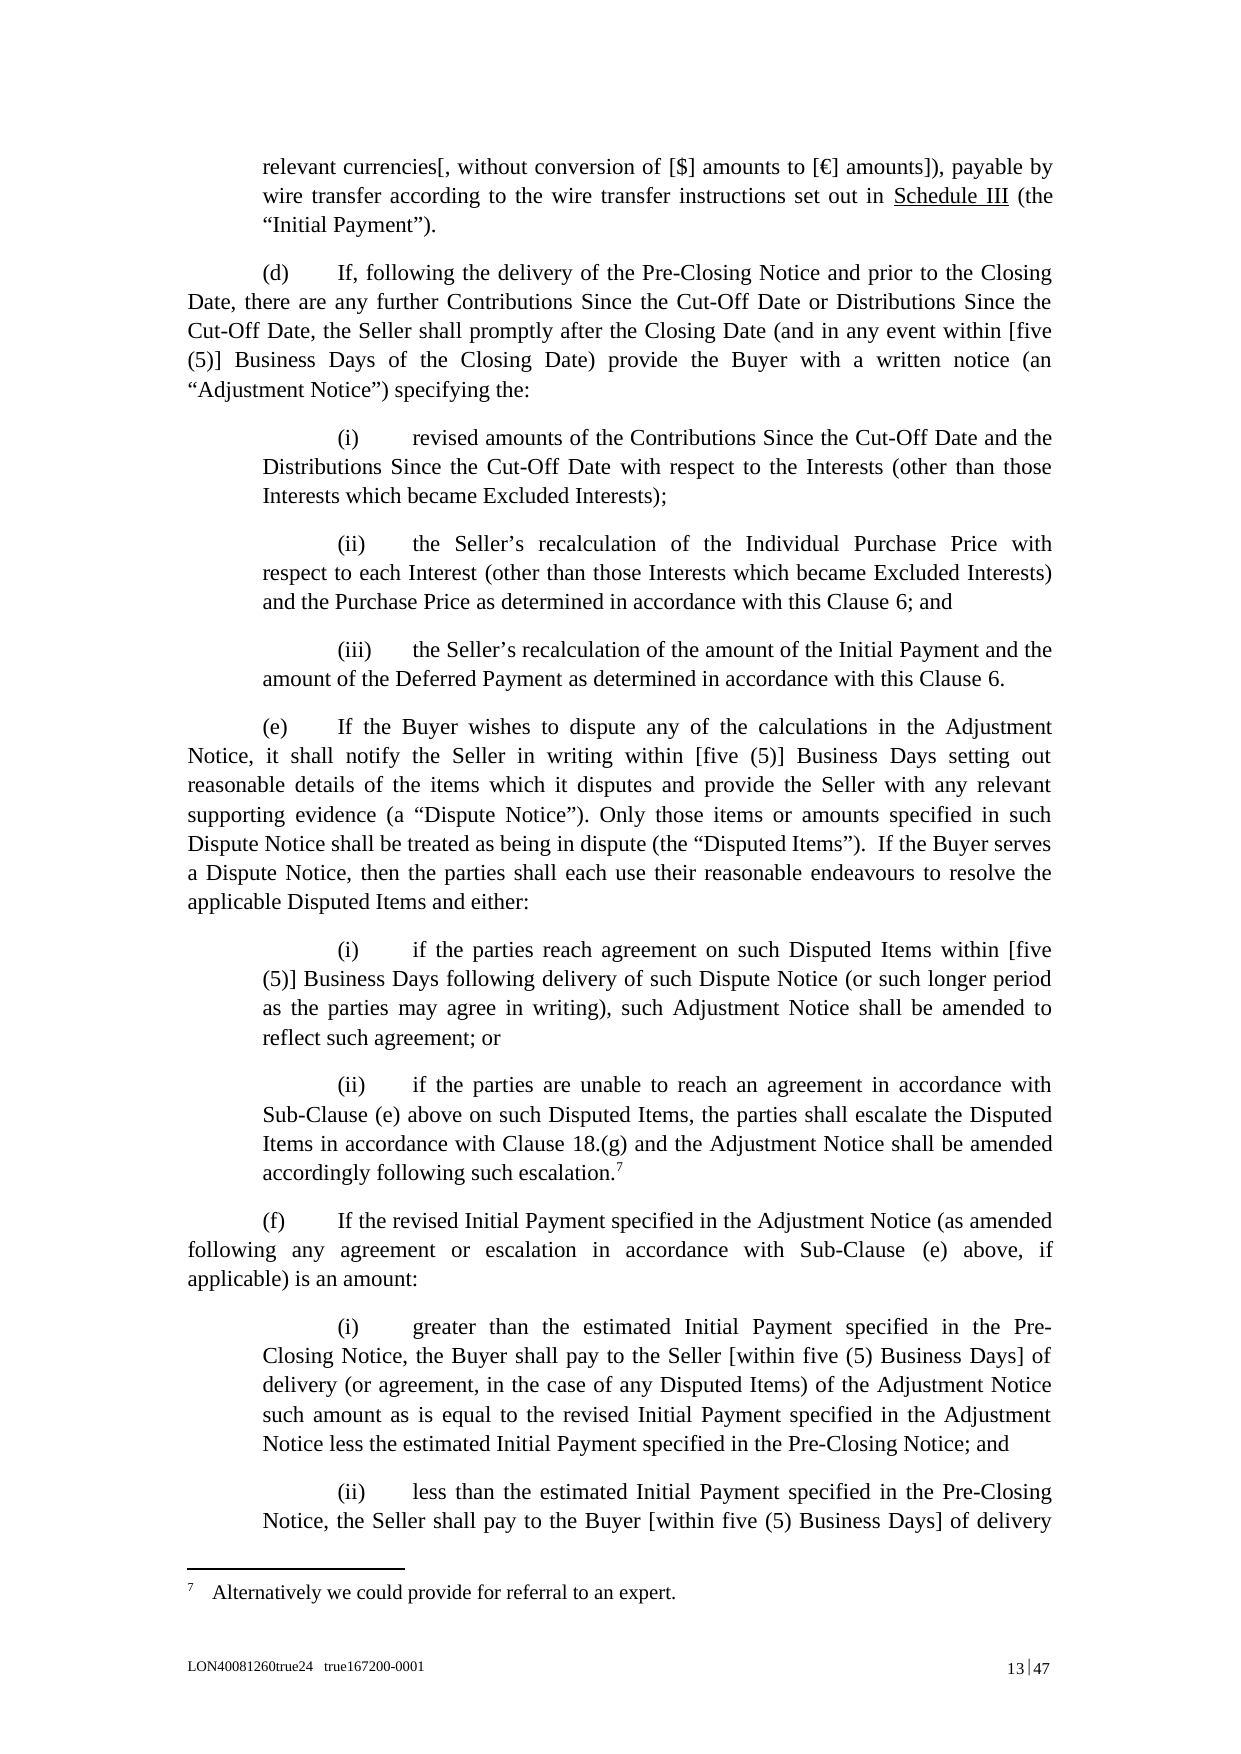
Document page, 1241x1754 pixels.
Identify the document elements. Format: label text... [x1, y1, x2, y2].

text revised amounts of the Contributions Since the Cut-Off Date and the Distributions Since the Cut-Off Date with respect to the Interests (other than those Interests which became Excluded Interests); [262, 421, 1053, 508]
text if the parties are unable to reach an agreement in accordance with Sub-Clause (e) above on such Disputed Items, the parties shall escalate the Disputed Items in accordance with Clause 18(g) and the Adjustment Notice shall be amended accordingly following such escalation. [262, 1069, 1053, 1185]
text If the revised Initial Payment specified in the Adjustment Notice (as amended following any agreement or escalation in accordance with Sub-Clause (e) above, if applicable) is an amount: [187, 1204, 1053, 1292]
text the Seller’s recalculation of the Individual Purchase Price with respect to each Interest (other than those Interests which became Excluded Interests) and the Purchase Price as determined in accordance with this Clause 6; and [262, 527, 1053, 614]
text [262, 1475, 1053, 1533]
text greater than the estimated Initial Payment specified in the Pre-Closing Notice, the Buyer shall pay to the Seller [within five (5) Business Days] of delivery (or agreement, in the case of any Disputed Items) of the Adjustment Notice such amount as is equal to the revised Initial Payment specified in the Adjustment Notice less the estimated Initial Payment specified in the Pre-Closing Notice; and [262, 1310, 1053, 1456]
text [262, 150, 1053, 237]
text the Seller’s recalculation of the amount of the Initial Payment and the amount of the Deferred Payment as determined in accordance with this Clause 6. [262, 633, 1053, 692]
text If, following the delivery of the Pre-Closing Notice and prior to the Closing Date, there are any further Contributions Since the Cut-Off Date or Distributions Since the Cut-Off Date, the Seller shall promptly after the Closing Date (and in any event within [five (5)] Business Days of the Closing Date) provide the Buyer with a written notice (an “Adjustment Notice”) specifying the: [187, 256, 1053, 402]
text If the Buyer wishes to dispute any of the calculations in the Adjustment Notice, it shall notify the Seller in writing within [five (5)] Business Days setting out reasonable details of the items which it disputes and provide the Seller with any relevant supporting evidence (a “Dispute Notice”). Only those items or amounts specified in such Dispute Notice shall be treated as being in dispute (the “Disputed Items”). If the Buyer serves a Dispute Notice, then the parties shall each use their reasonable endeavours to resolve the applicable Disputed Items and either: [187, 710, 1053, 914]
text if the parties reach agreement on such Disputed Items within [five (5)] Business Days following delivery of such Dispute Notice (or such longer period as the parties may agree in writing), such Adjustment Notice shall be amended to reflect such agreement; or [262, 933, 1053, 1050]
